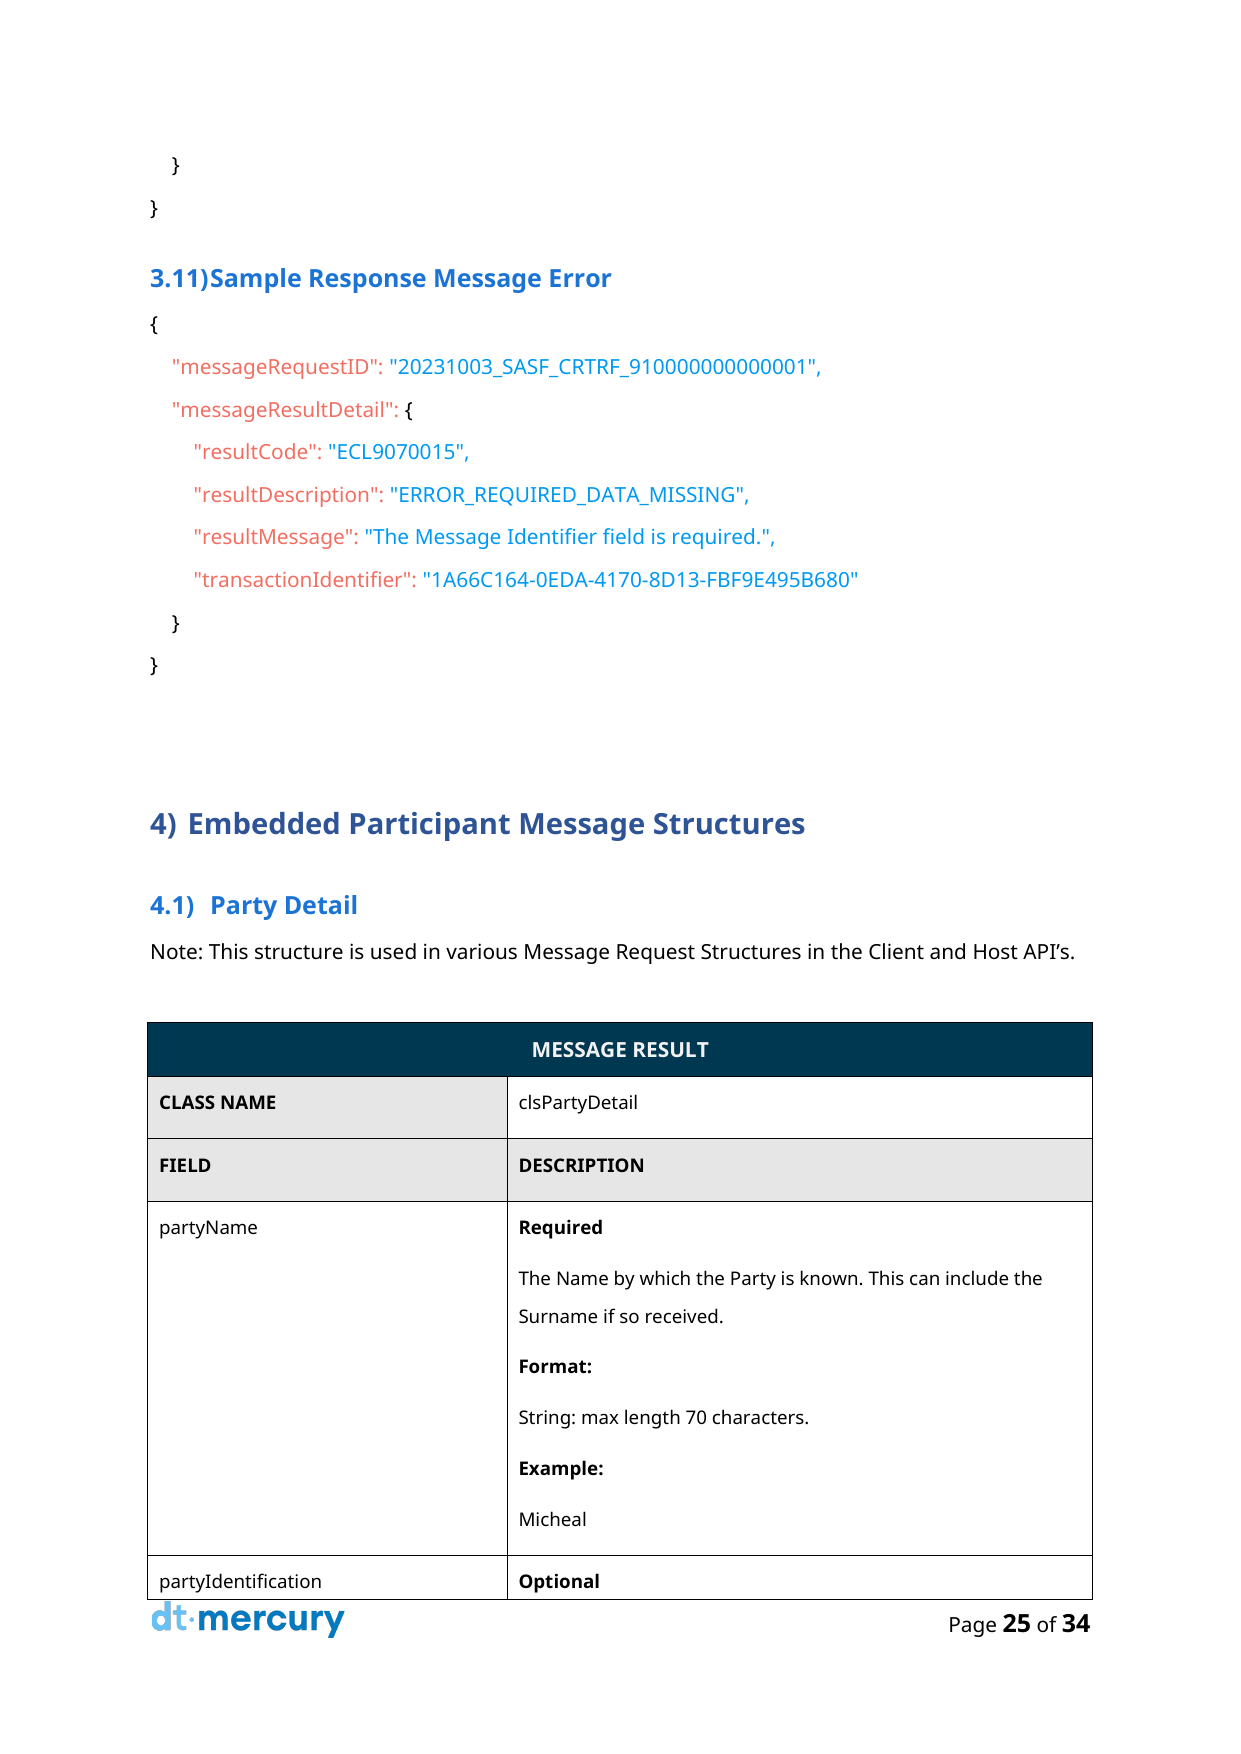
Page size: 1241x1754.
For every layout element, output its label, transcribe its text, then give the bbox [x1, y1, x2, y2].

table_cell partyName [148, 1202, 507, 1555]
table_cell Required The Name by which the Party is known. This can include the Surname if so received. Format: String: max length 70 characters. Example: Micheal [508, 1202, 1092, 1555]
table_header MESSAGE RESULT [148, 1023, 1092, 1076]
text "messageResultDetail": { [150, 395, 1090, 423]
text "messageRequestID": "20231003_SASF_CRTRF_910000000000001", [150, 352, 1090, 381]
table_cell CLASS NAME [148, 1077, 507, 1138]
picture [151, 1601, 345, 1638]
text "resultDescription": "ERROR_REQUIRED_DATA_MISSING", [150, 480, 1090, 508]
table_cell clsPartyDetail [508, 1077, 1092, 1138]
text } [150, 193, 1090, 221]
subtitle Party Detail [150, 888, 1090, 922]
text } [150, 150, 1090, 178]
text Note: This structure is used in various Message Request Structures in the Client and Host API’s. [150, 937, 1090, 965]
text "transactionIdentifier": "1A66C164-0EDA-4170-8D13-FBF9E495B680" [150, 565, 1090, 593]
subtitle Embedded Participant Message Structures [150, 803, 1090, 843]
text { [150, 309, 1090, 338]
subtitle Sample Response Message Error [150, 260, 1090, 294]
text "resultMessage": "The Message Identifier field is required.", [150, 522, 1090, 551]
table_cell partyIdentification [148, 1556, 507, 1599]
text "resultCode": "ECL9070015", [150, 437, 1090, 466]
text } [150, 608, 1090, 636]
table_cell DESCRIPTION [508, 1139, 1092, 1201]
text } [150, 650, 1090, 679]
table_cell FIELD [148, 1139, 507, 1201]
